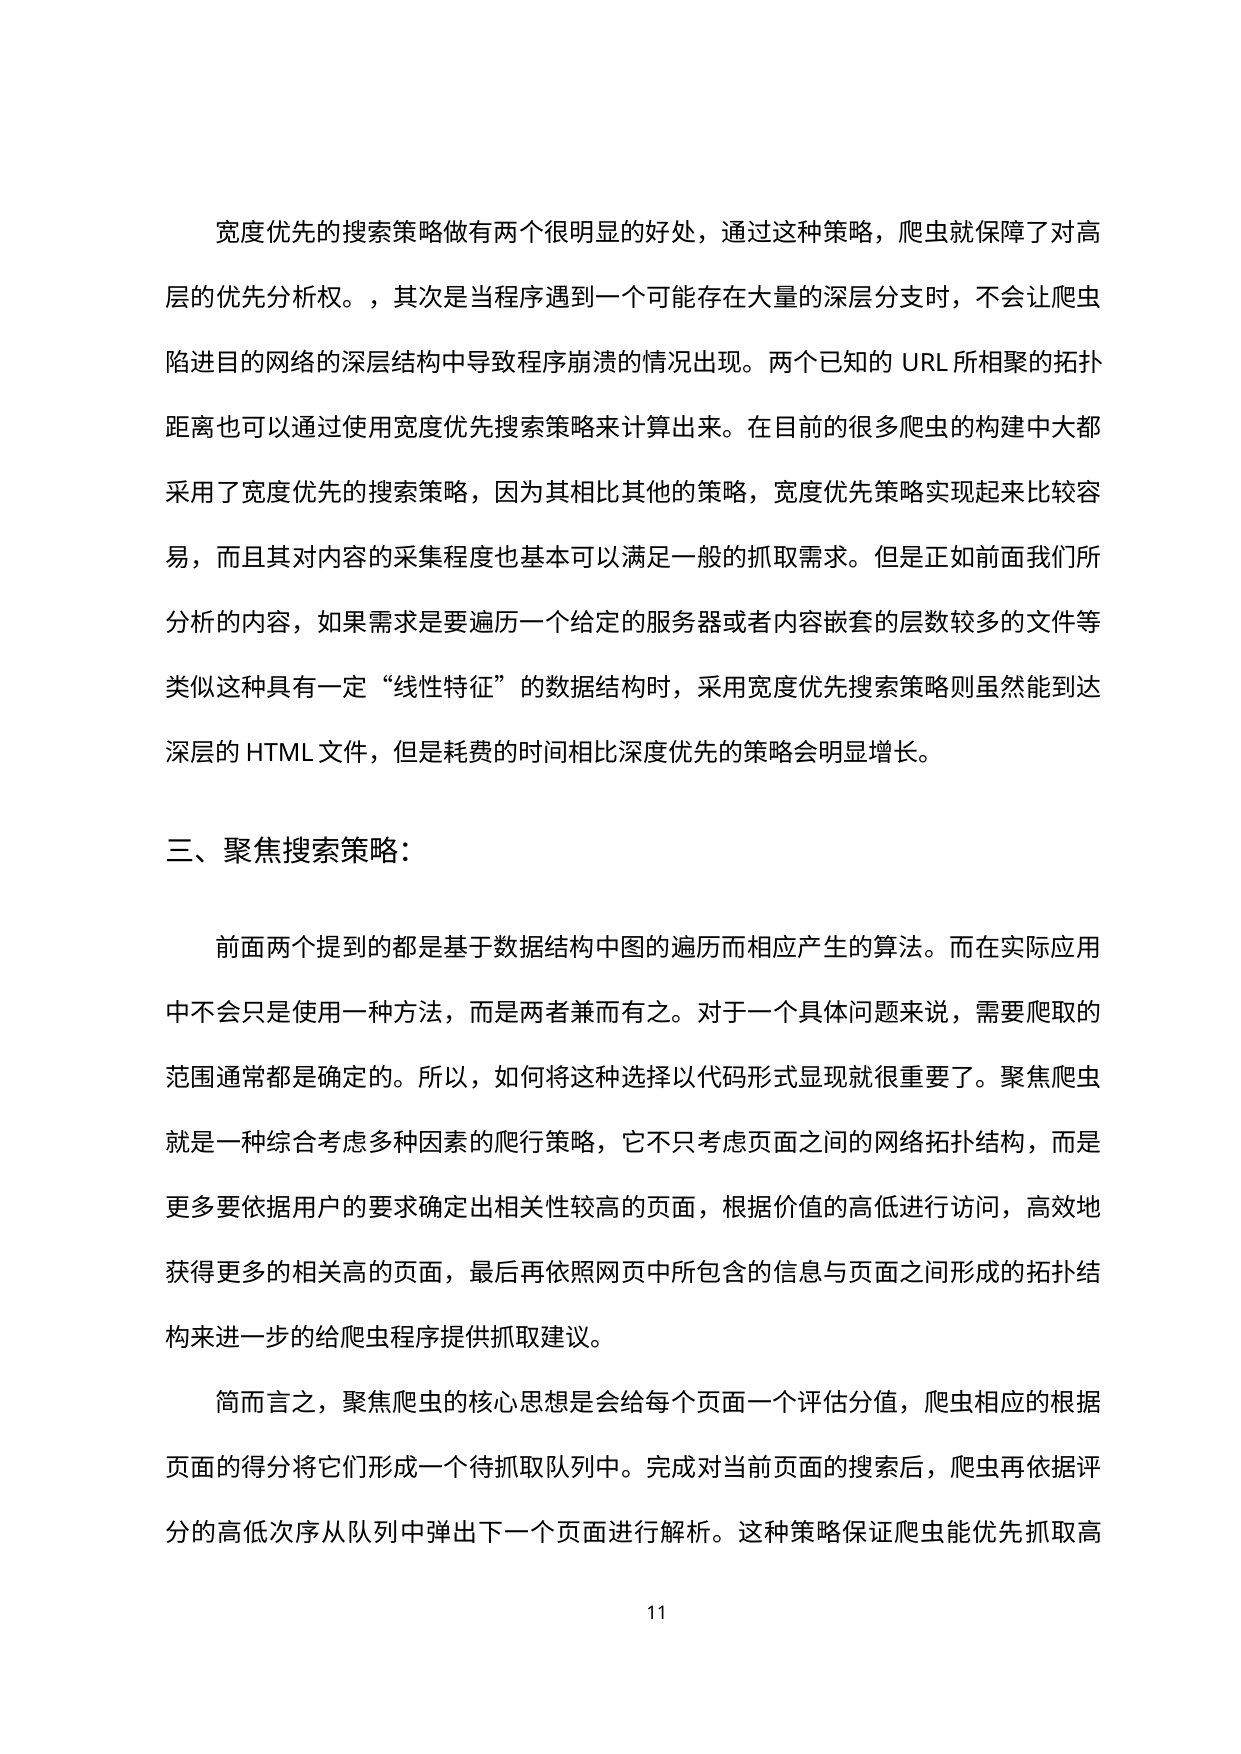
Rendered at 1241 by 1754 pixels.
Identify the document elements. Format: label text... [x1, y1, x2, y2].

subtitle 三、聚焦搜索策略： [165, 816, 1104, 881]
text 宽度优先的搜索策略做有两个很明显的好处，通过这种策略，爬虫就保障了对高层的优先分析权。，其次是当程序遇到一个可能存在大量的深层分支时，不会让爬虫陷进目的网络的深层结构中导致程序崩溃的情况出现。两个已知的URL所相聚的拓扑距离也可以通过使用宽度优先搜索策略来计算出来。在目前的很多爬虫的构建中大都采用了宽度优先的搜索策略，因为其相比其他的策略，宽度优先策略实现起来比较容易，而且其对内容的采集程度也基本可以满足一般的抓取需求。但是正如前面我们所分析的内容，如果需求是要遍历一个给定的服务器或者内容嵌套的层数较多的文件等类似这种具有一定“线性特征”的数据结构时，采用宽度优先搜索策略则虽然能到达深层的HTML文件，但是耗费的时间相比深度优先的策略会明显增长。 [165, 198, 1104, 783]
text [165, 1368, 1104, 1563]
text 前面两个提到的都是基于数据结构中图的遍历而相应产生的算法。而在实际应用中不会只是使用一种方法，而是两者兼而有之。对于一个具体问题来说，需要爬取的范围通常都是确定的。所以，如何将这种选择以代码形式显现就很重要了。聚焦爬虫就是一种综合考虑多种因素的爬行策略，它不只考虑页面之间的网络拓扑结构，而是更多要依据用户的要求确定出相关性较高的页面，根据价值的高低进行访问，高效地获得更多的相关高的页面，最后再依照网页中所包含的信息与页面之间形成的拓扑结构来进一步的给爬虫程序提供抓取建议。 [165, 913, 1104, 1368]
